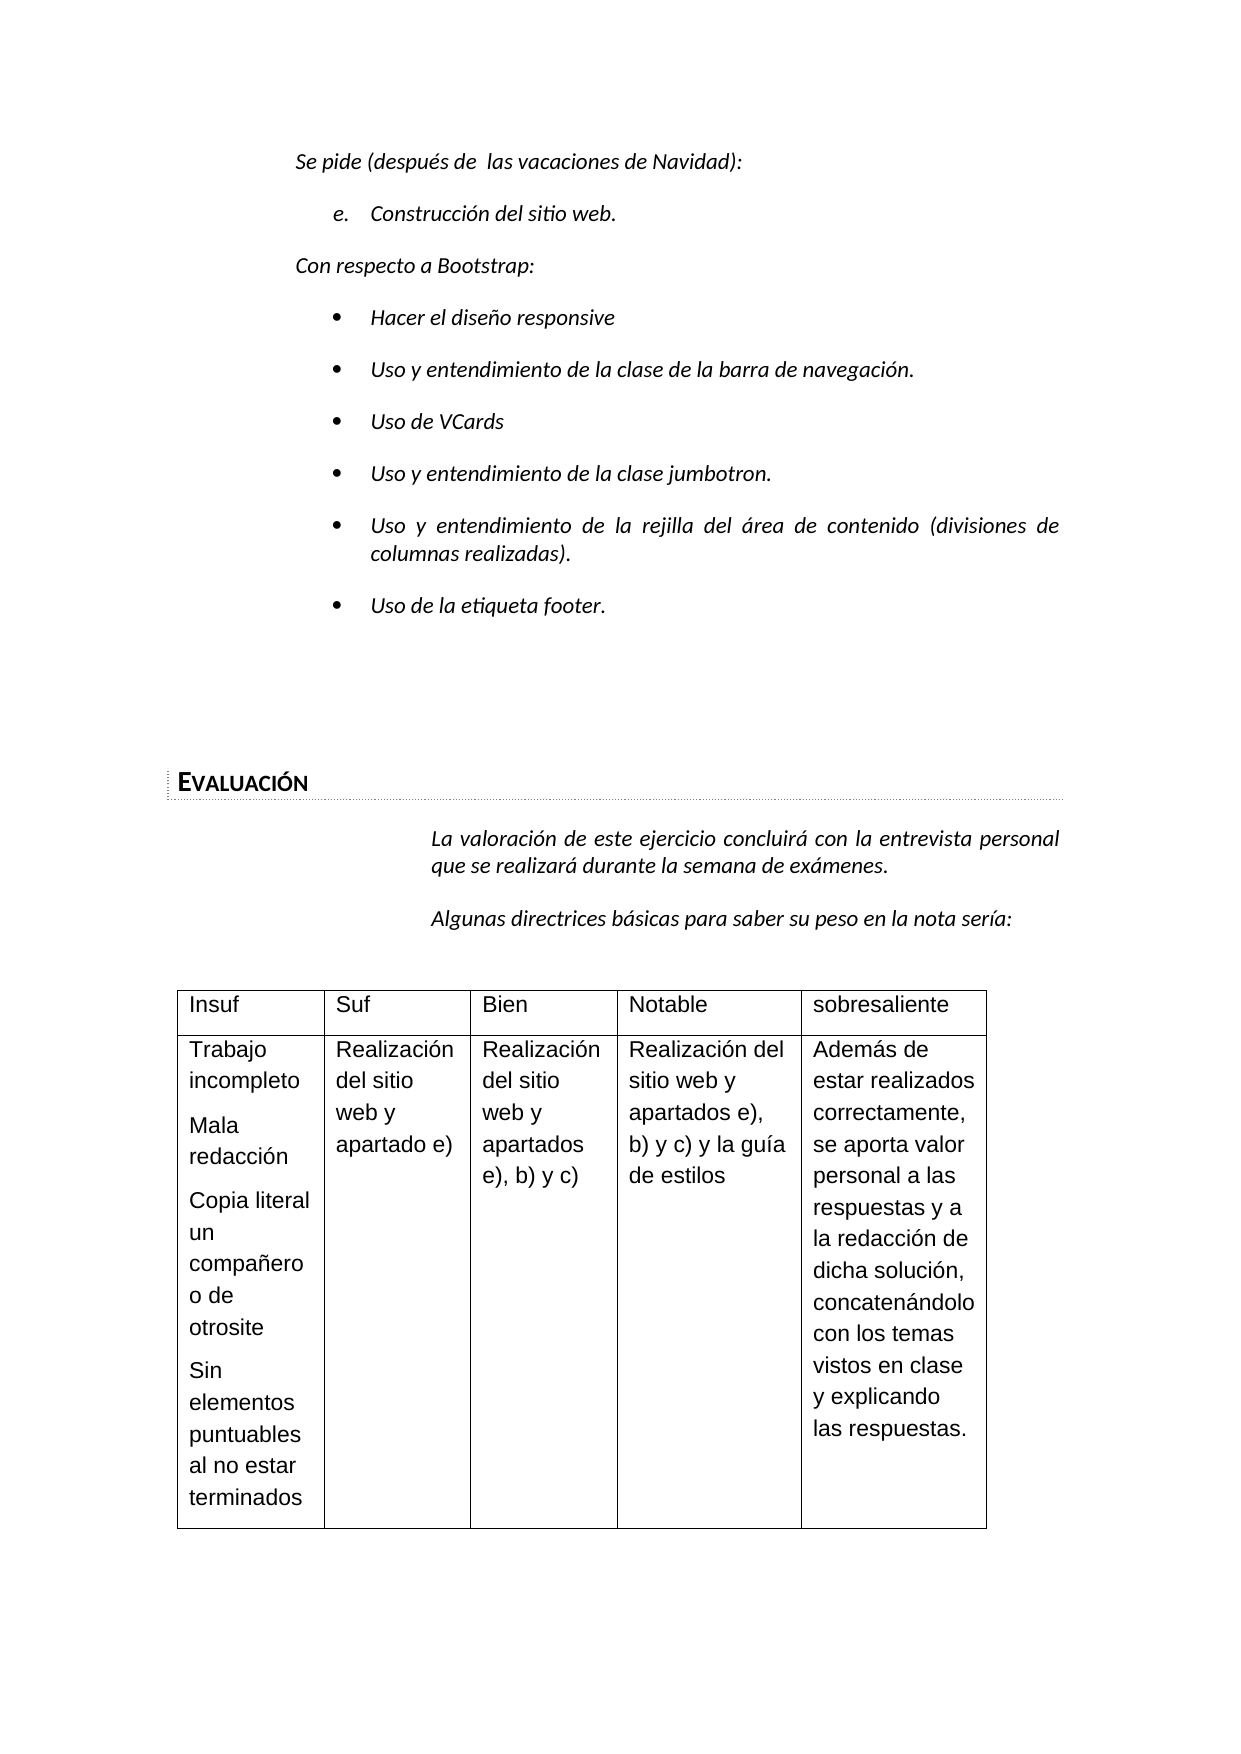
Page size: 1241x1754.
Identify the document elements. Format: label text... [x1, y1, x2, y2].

subtitle Uso y entendimiento de la clase de la barra de navegación. [333, 356, 1063, 383]
table_header Notable [618, 991, 801, 1035]
subtitle Evaluación [167, 769, 1063, 800]
subtitle Hacer el diseño responsive [333, 304, 1063, 331]
subtitle Algunas directrices básicas para saber su peso en la nota sería: [431, 904, 1063, 931]
subtitle Uso y entendimiento de la clase jumbotron. [333, 460, 1063, 487]
subtitle Con respecto a Bootstrap: [295, 252, 1063, 279]
table_cell Realización del sitio web y apartados e), b) y c) y la guía de estilos [618, 1036, 801, 1528]
subtitle Construcción del sitio web. [333, 200, 1063, 227]
table_header Suf [325, 991, 470, 1035]
table_cell Además de estar realizados correctamente, se aporta valor personal a las respuestas y a la redacción de dicha solución, concatenándolo con los temas vistos en clase y explicando las respuestas. [802, 1036, 986, 1528]
subtitle La valoración de este ejercicio concluirá con la entrevista personal que se realizará durante la semana de exámenes. [431, 825, 1063, 879]
subtitle Uso y entendimiento de la rejilla del área de contenido (divisiones de columnas realizadas). [333, 512, 1063, 566]
table_cell Realización del sitio web y apartado e) [325, 1036, 470, 1528]
table_header Insuf [178, 991, 324, 1035]
table_header sobresaliente [802, 991, 986, 1035]
subtitle Uso de la etiqueta footer. [333, 591, 1063, 618]
subtitle Uso de VCards [333, 408, 1063, 435]
table_header Bien [471, 991, 617, 1035]
table_cell Realización del sitio web y apartados e), b) y c) [471, 1036, 617, 1528]
table_cell Trabajo incompleto Mala redacción Copia literal un compañero o de otrosite Sin elementos puntuables al no estar terminados [178, 1036, 324, 1528]
subtitle Se pide (después de las vacaciones de Navidad): [295, 148, 1063, 175]
